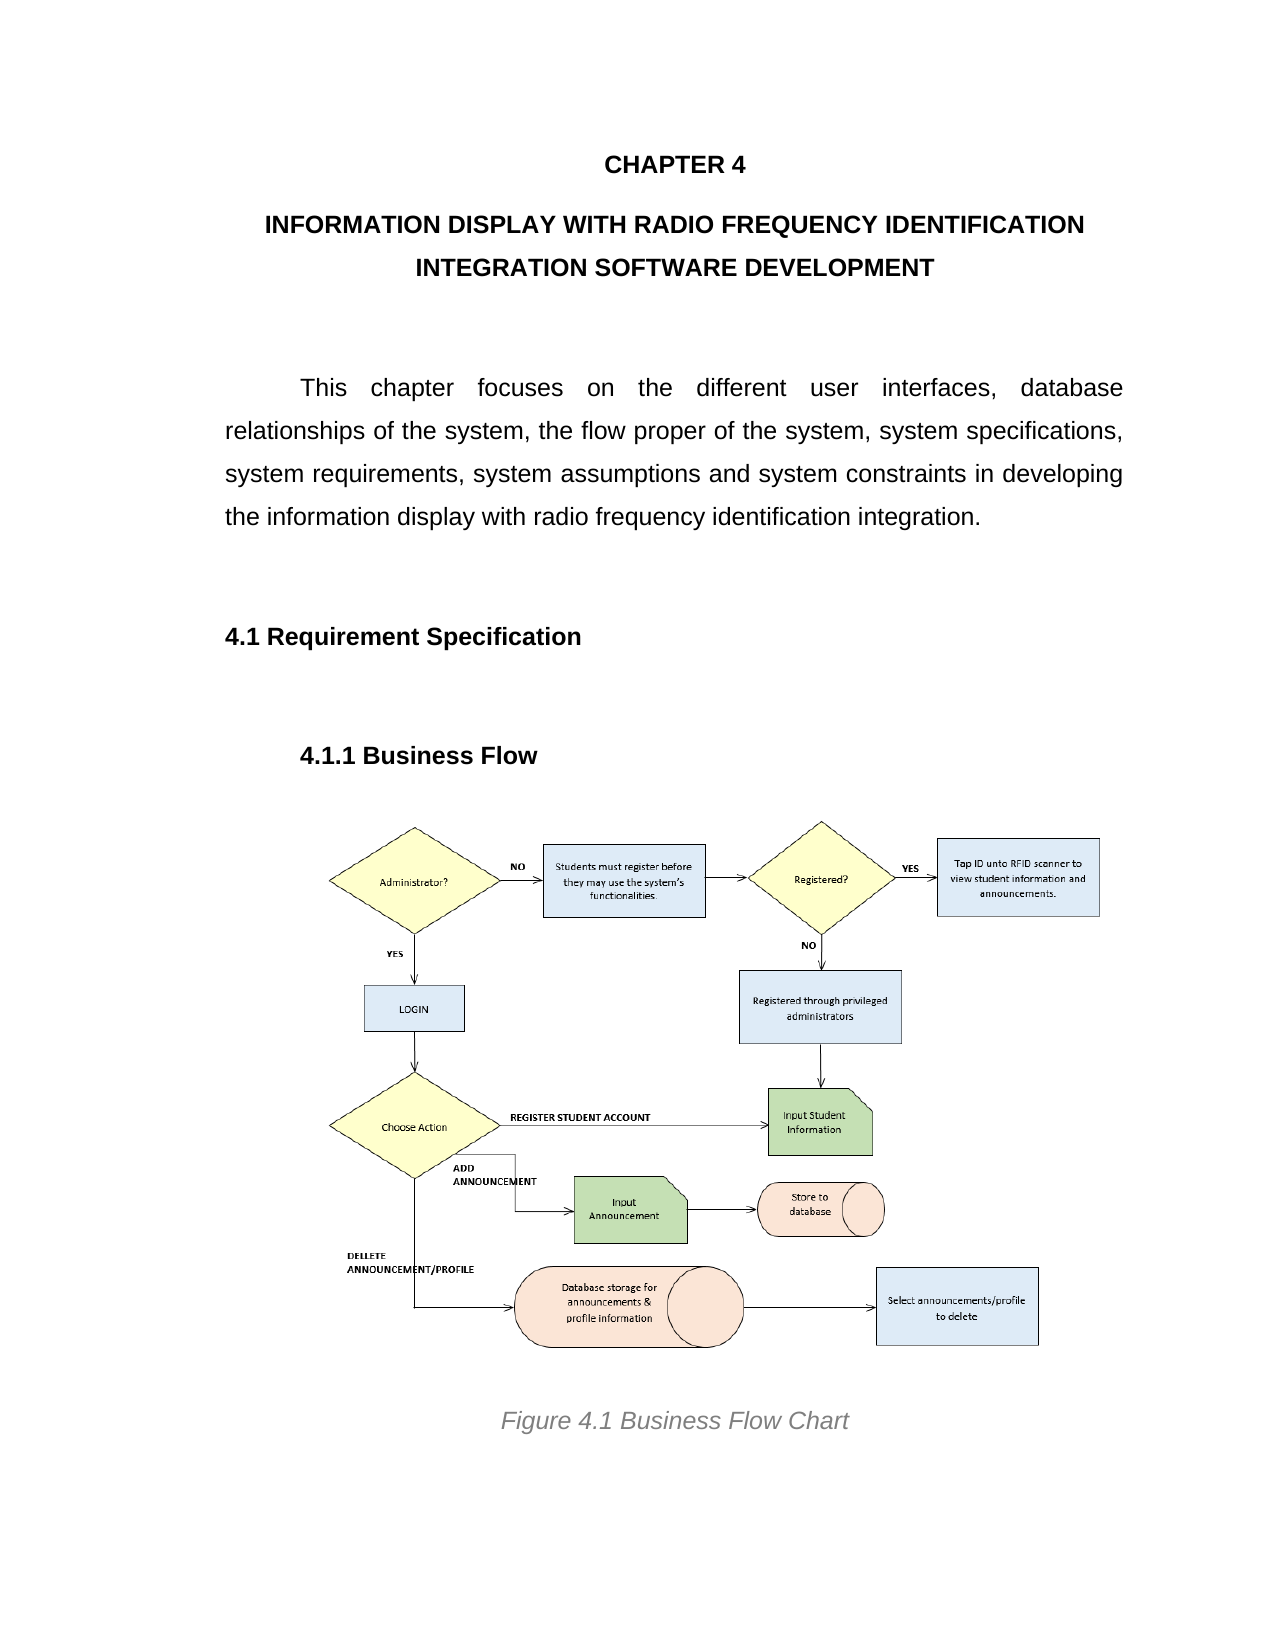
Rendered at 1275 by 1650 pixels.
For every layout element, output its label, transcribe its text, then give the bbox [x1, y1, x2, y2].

text CHAPTER 4 [225, 150, 1125, 179]
text 4.1 Requirement Specification [225, 621, 1125, 650]
text Figure 4.1 Business Flow Chart [225, 1406, 1125, 1434]
text INFORMATION DISPLAY WITH RADIO FREQUENCY IDENTIFICATION INTEGRATION SOFTWARE DEVELOPMENT [225, 210, 1125, 282]
text 4.1.1 Business Flow [300, 741, 1125, 770]
picture [300, 800, 1123, 1375]
text This chapter focuses on the different user interfaces, database relationships of the system, the flow proper of the system, system specifications, system requirements, system assumptions and system constraints in developing the information display with radio frequency identification integration. [225, 372, 1125, 531]
